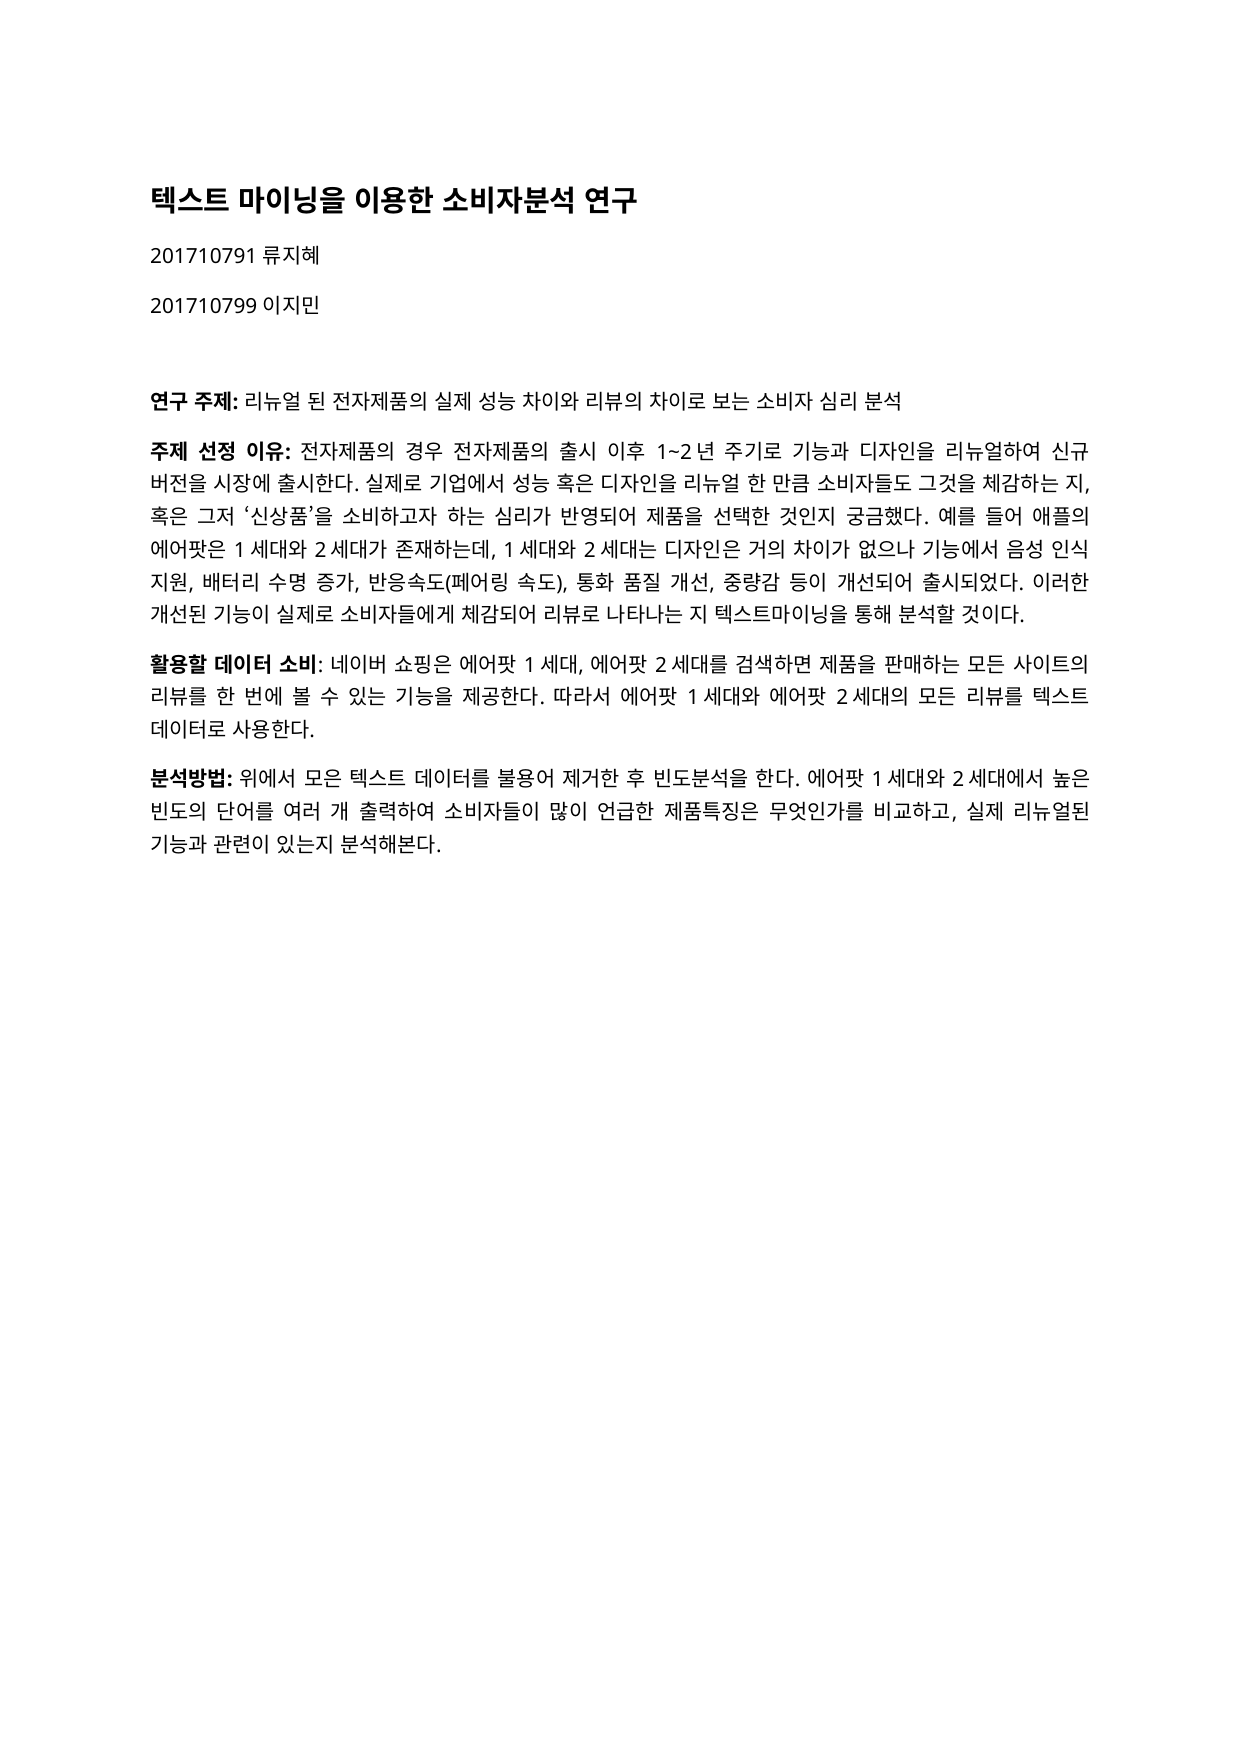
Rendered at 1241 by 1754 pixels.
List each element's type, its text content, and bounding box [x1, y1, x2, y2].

text 연구 주제: 리뉴얼 된 전자제품의 실제 성능 차이와 리뷰의 차이로 보는 소비자 심리 분석 [150, 386, 1090, 416]
text 분석방법: 위에서 모은 텍스트 데이터를 불용어 제거한 후 빈도분석을 한다. 에어팟 1세대와 2세대에서 높은 빈도의 단어를 여러 개 출력하여 소비자들이 많이 언급한 제품특징은 무엇인가를 비교하고, 실제 리뉴얼된 기능과 관련이 있는지 분석해본다. [150, 763, 1090, 858]
text 주제 선정 이유: 전자제품의 경우 전자제품의 출시 이후 1~2년 주기로 기능과 디자인을 리뉴얼하여 신규 버전을 시장에 출시한다. 실제로 기업에서 성능 혹은 디자인을 리뉴얼 한 만큼 소비자들도 그것을 체감하는 지, 혹은 그저 ‘신상품’을 소비하고자 하는 심리가 반영되어 제품을 선택한 것인지 궁금했다. 예를 들어 애플의 에어팟은 1세대와 2세대가 존재하는데, 1세대와 2세대는 디자인은 거의 차이가 없으나 기능에서 음성 인식 지원, 배터리 수명 증가, 반응속도(페어링 속도), 통화 품질 개선, 중량감 등이 개선되어 출시되었다. 이러한 개선된 기능이 실제로 소비자들에게 체감되어 리뷰로 나타나는 지 텍스트마이닝을 통해 분석할 것이다. [150, 435, 1090, 629]
text 활용할 데이터 소비: 네이버 쇼핑은 에어팟 1세대, 에어팟 2세대를 검색하면 제품을 판매하는 모든 사이트의 리뷰를 한 번에 볼 수 있는 기능을 제공한다. 따라서 에어팟 1세대와 에어팟 2세대의 모든 리뷰를 텍스트 데이터로 사용한다. [150, 648, 1090, 743]
text 텍스트 마이닝을 이용한 소비자분석 연구 [150, 177, 1090, 219]
text 201710799 이지민 [150, 289, 1090, 319]
text 201710791 류지혜 [150, 239, 1090, 270]
